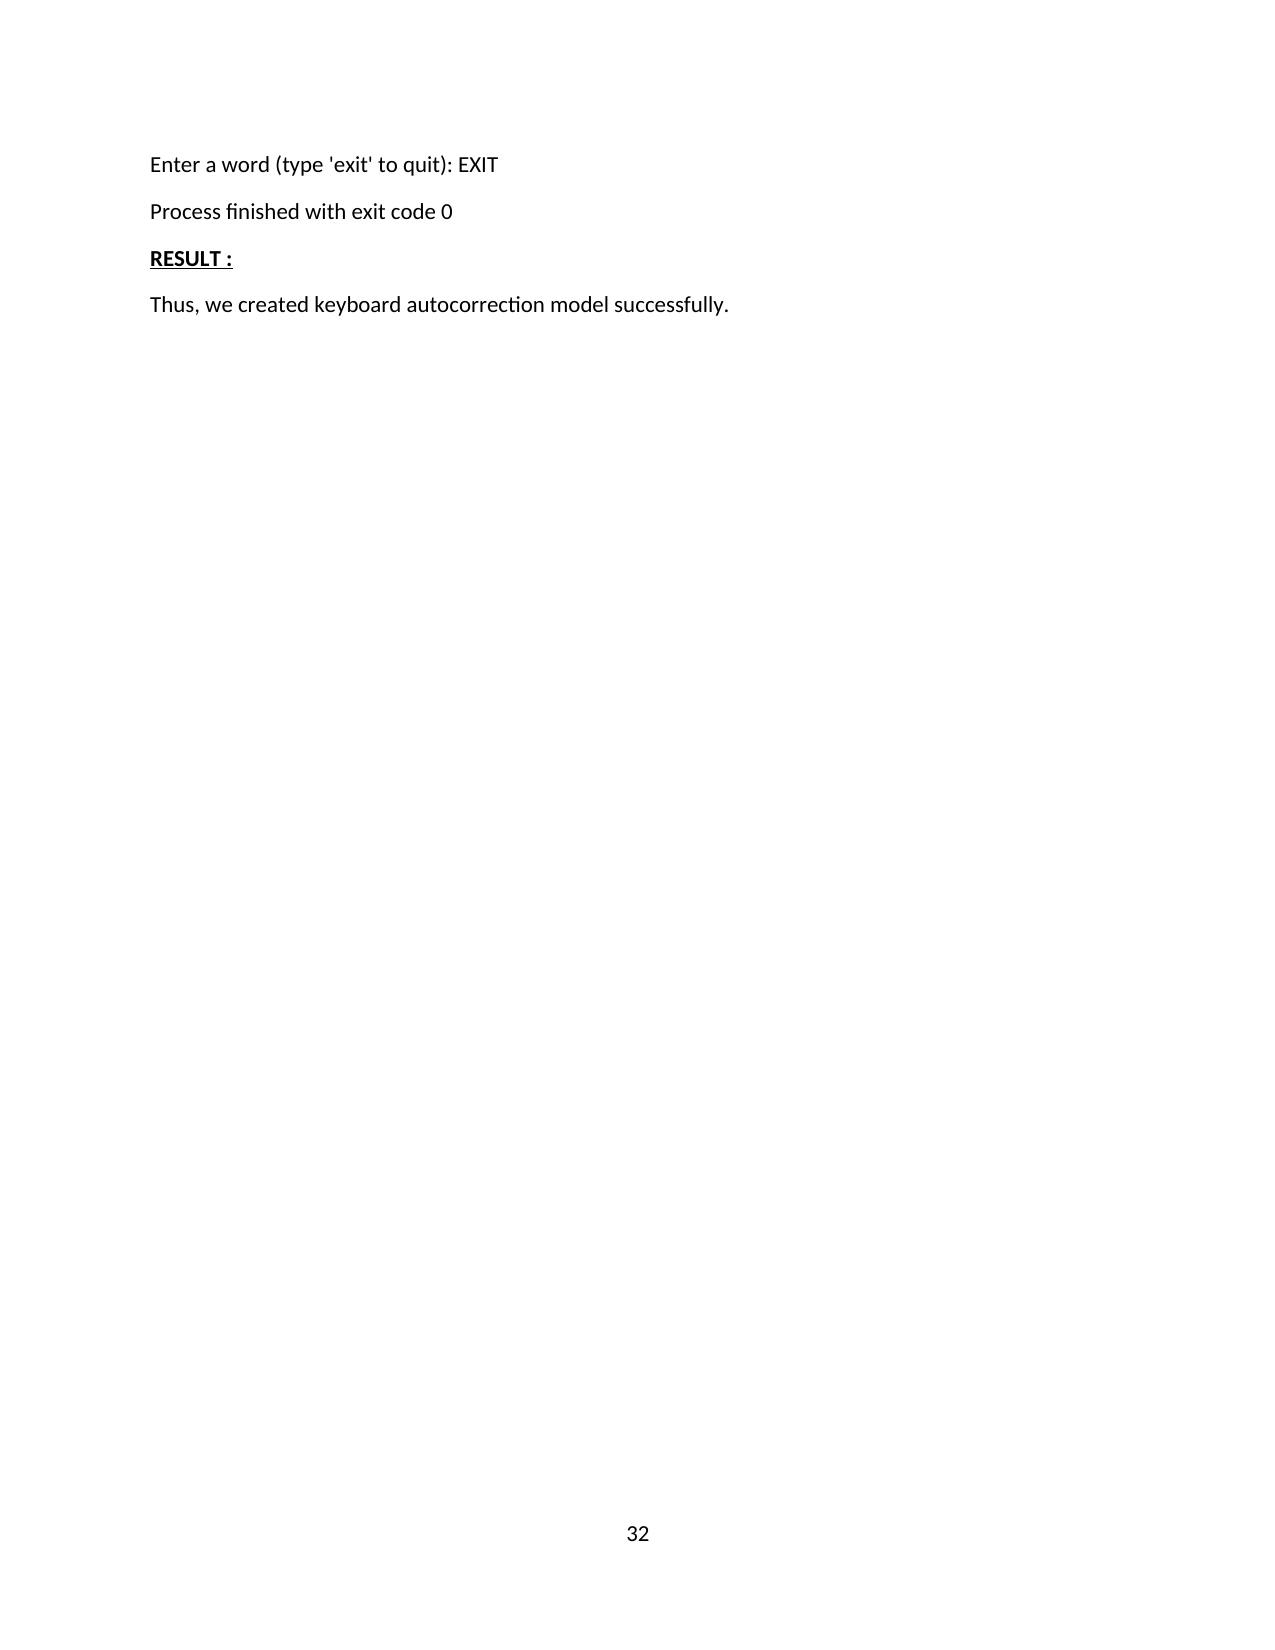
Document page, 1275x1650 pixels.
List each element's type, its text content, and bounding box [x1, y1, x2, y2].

text Process finished with exit code 0 [150, 197, 1125, 225]
text Thus, we created keyboard autocorrection model successfully. [150, 291, 1125, 319]
text RESULT : [150, 244, 1125, 272]
text Enter a word (type 'exit' to quit): EXIT [150, 150, 1125, 178]
